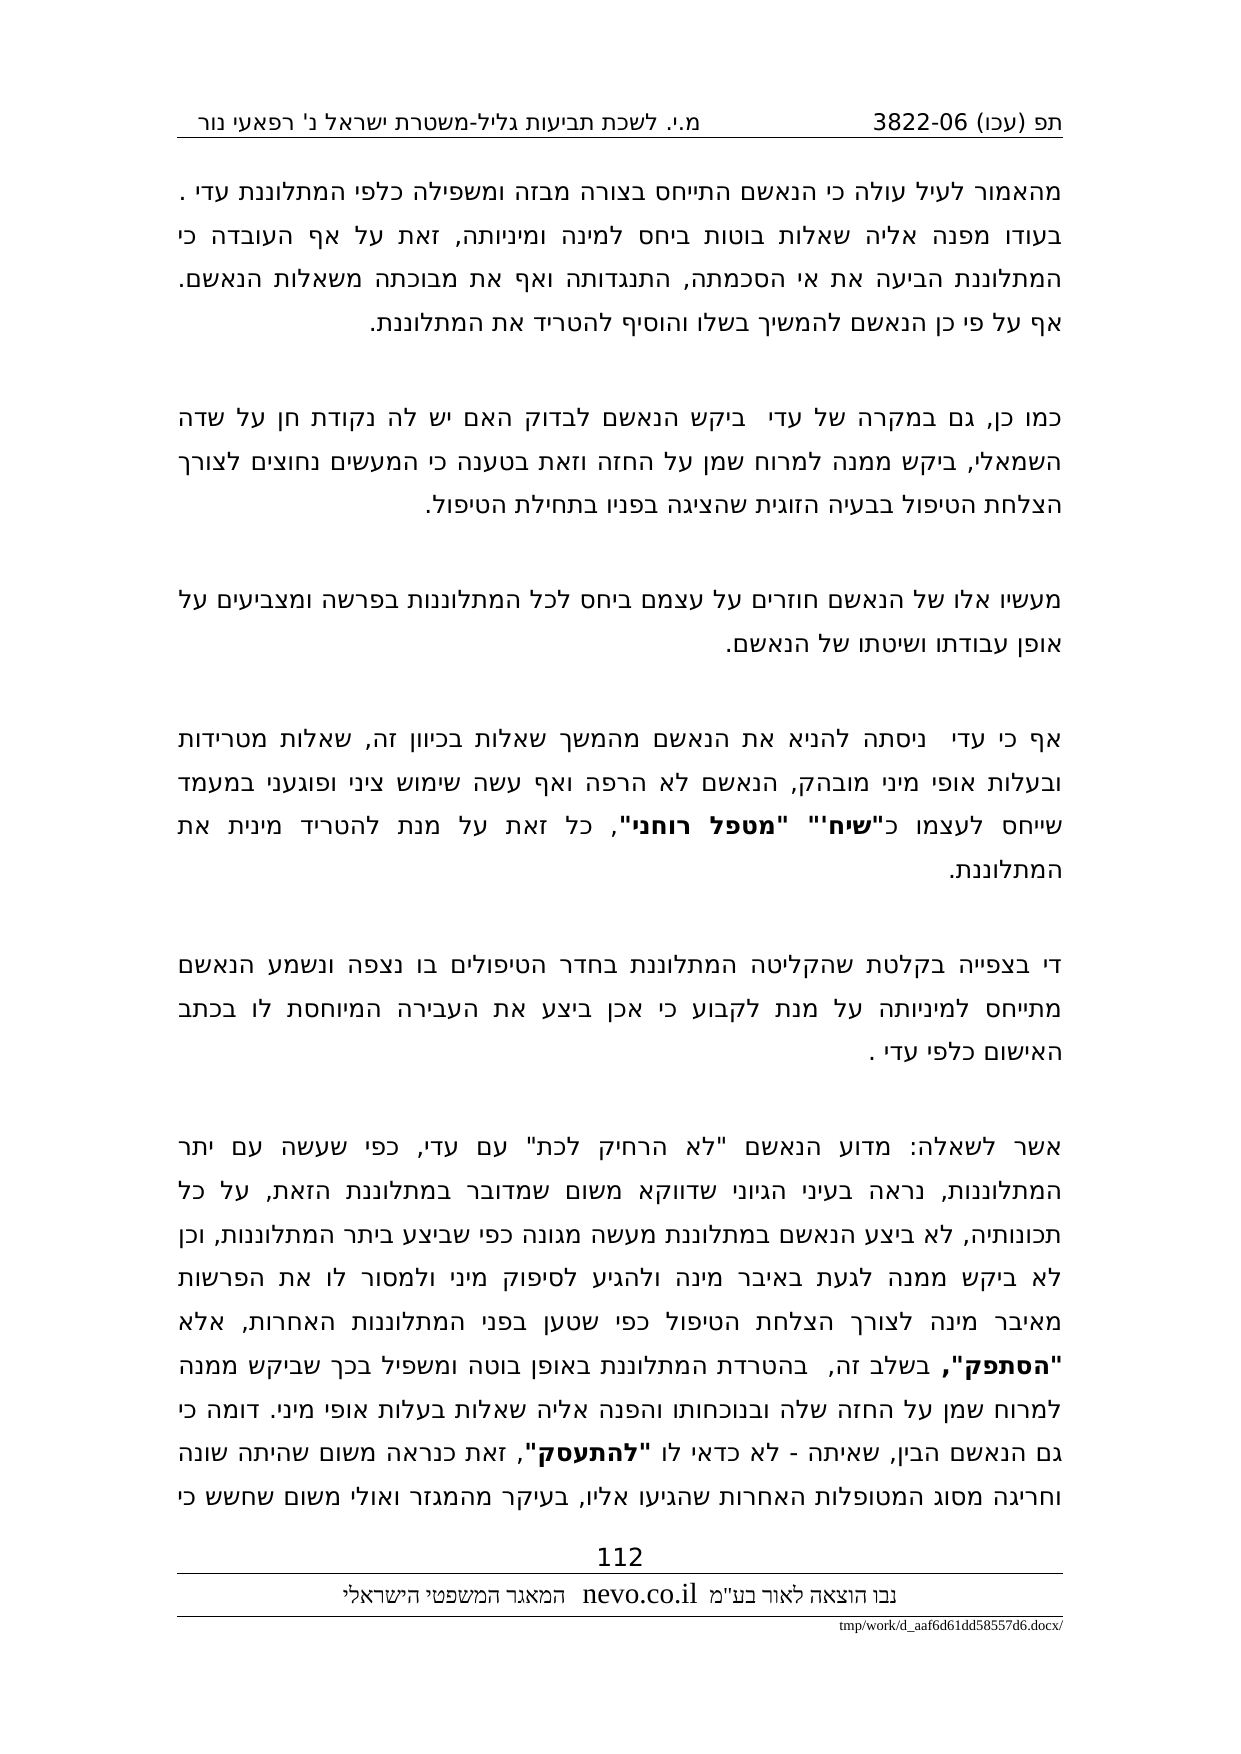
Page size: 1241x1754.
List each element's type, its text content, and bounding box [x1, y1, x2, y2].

text אף כי עדי ניסתה להניא את הנאשם מהמשך שאלות בכיוון זה, שאלות מטרידות ובעלות אופי מיני מובהק, הנאשם לא הרפה ואף עשה שימוש ציני ופוגעני במעמד שייחס לעצמו כ"שיח'" "מטפל רוחני", כל זאת על מנת להטריד מינית את המתלוננת. [177, 724, 1063, 884]
text מעשיו אלו של הנאשם חוזרים על עצמם ביחס לכל המתלוננות בפרשה ומצביעים על אופן עבודתו ושיטתו של הנאשם. [177, 586, 1063, 658]
text די בצפייה בקלטת שהקליטה המתלוננת בחדר הטיפולים בו נצפה ונשמע הנאשם מתייחס למיניותה על מנת לקבוע כי אכן ביצע את העבירה המיוחסת לו בכתב האישום כלפי עדי . [177, 950, 1063, 1067]
text מהאמור לעיל עולה כי הנאשם התייחס בצורה מבזה ומשפילה כלפי המתלוננת עדי . בעודו מפנה אליה שאלות בוטות ביחס למינה ומיניותה, זאת על אף העובדה כי המתלוננת הביעה את אי הסכמתה, התנגדותה ואף את מבוכתה משאלות הנאשם. אף על פי כן הנאשם להמשיך בשלו והוסיף להטריד את המתלוננת. [177, 177, 1063, 338]
text כמו כן, גם במקרה של עדי ביקש הנאשם לבדוק האם יש לה נקודת חן על שדה השמאלי, ביקש ממנה למרוח שמן על החזה וזאת בטענה כי המעשים נחוצים לצורך הצלחת הטיפול בבעיה הזוגית שהציגה בפניו בתחילת הטיפול. [177, 403, 1063, 520]
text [177, 1132, 1063, 1512]
